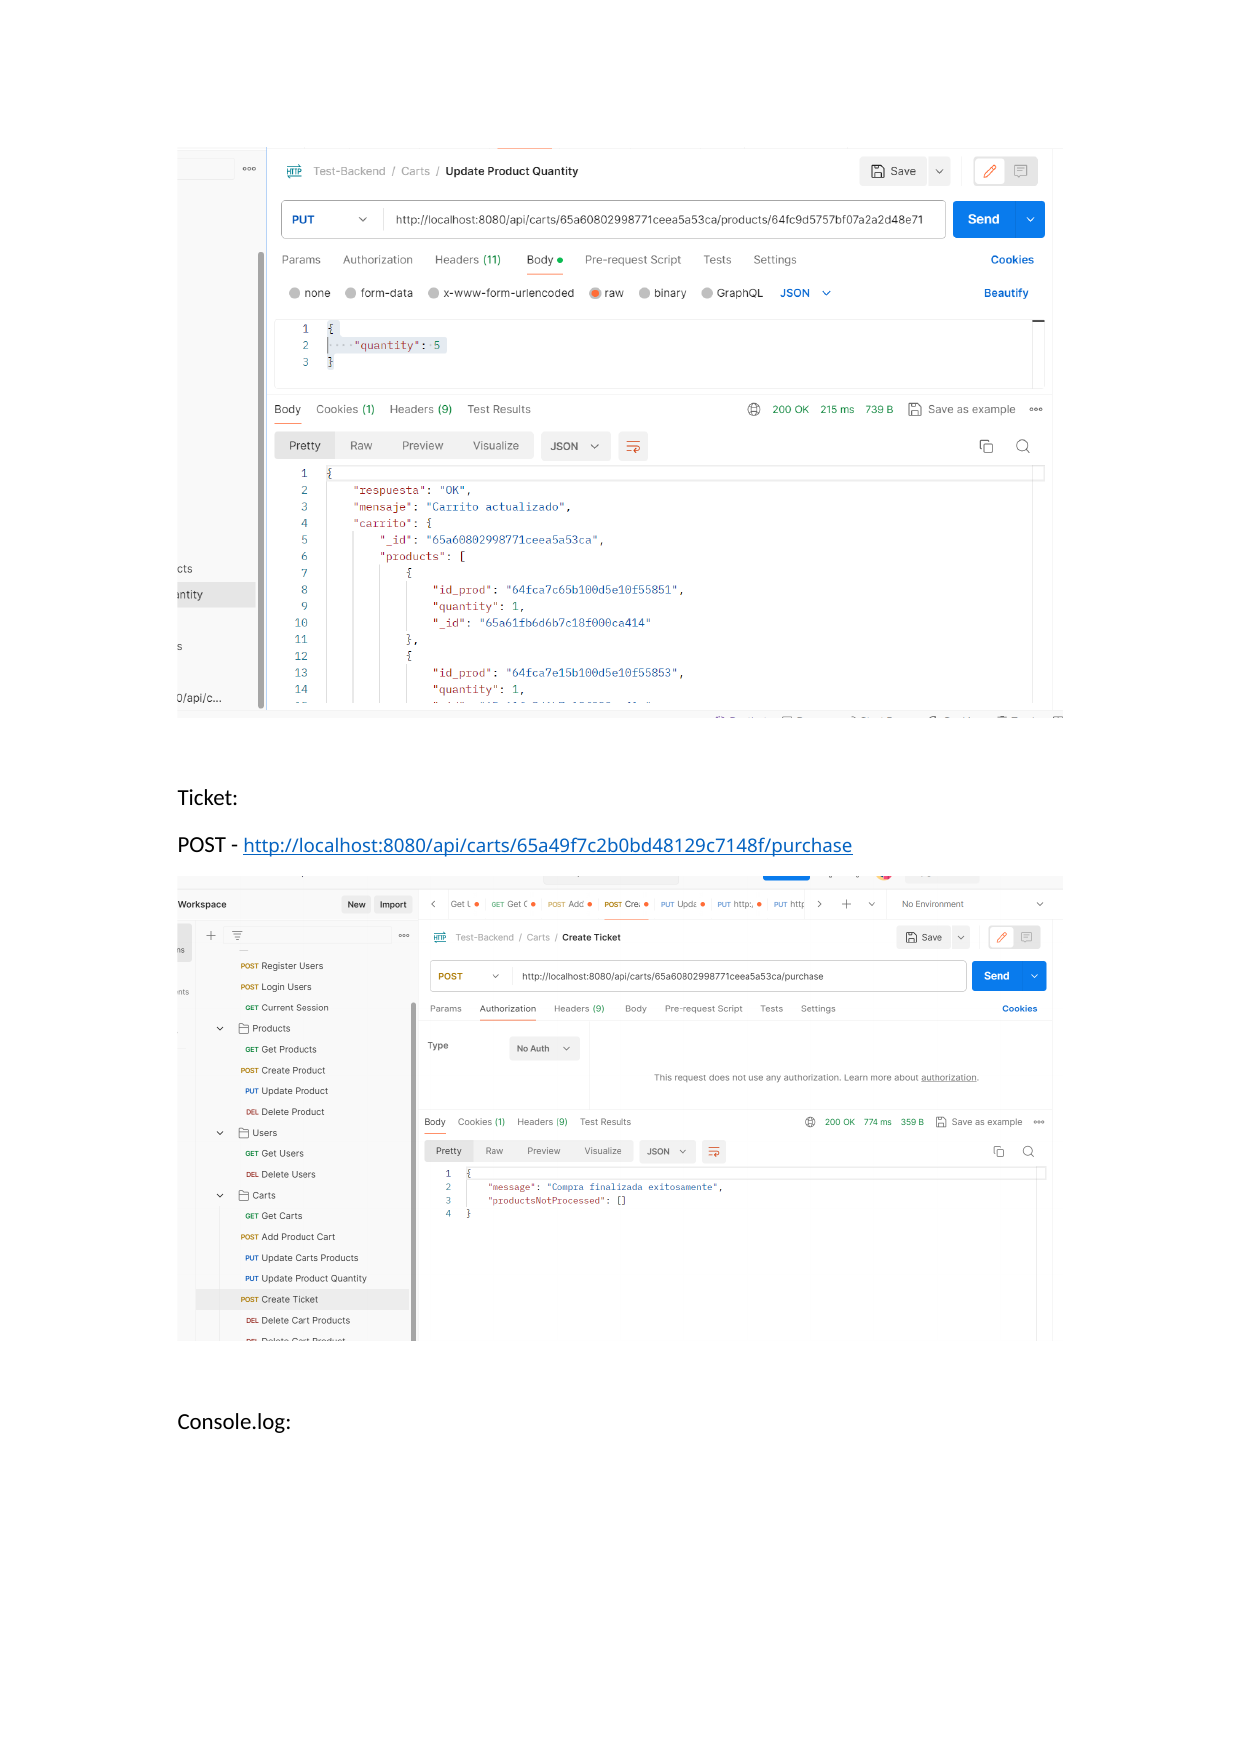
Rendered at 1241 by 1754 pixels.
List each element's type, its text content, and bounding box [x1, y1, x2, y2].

text POST - http://localhost:8080/api/carts/65a49f7c2b0bd48129c7148f/purchase [177, 830, 1063, 858]
picture [177, 147, 1063, 718]
text Console.log: [177, 1407, 1063, 1435]
picture [177, 876, 1063, 1341]
text Ticket: [177, 783, 1063, 811]
